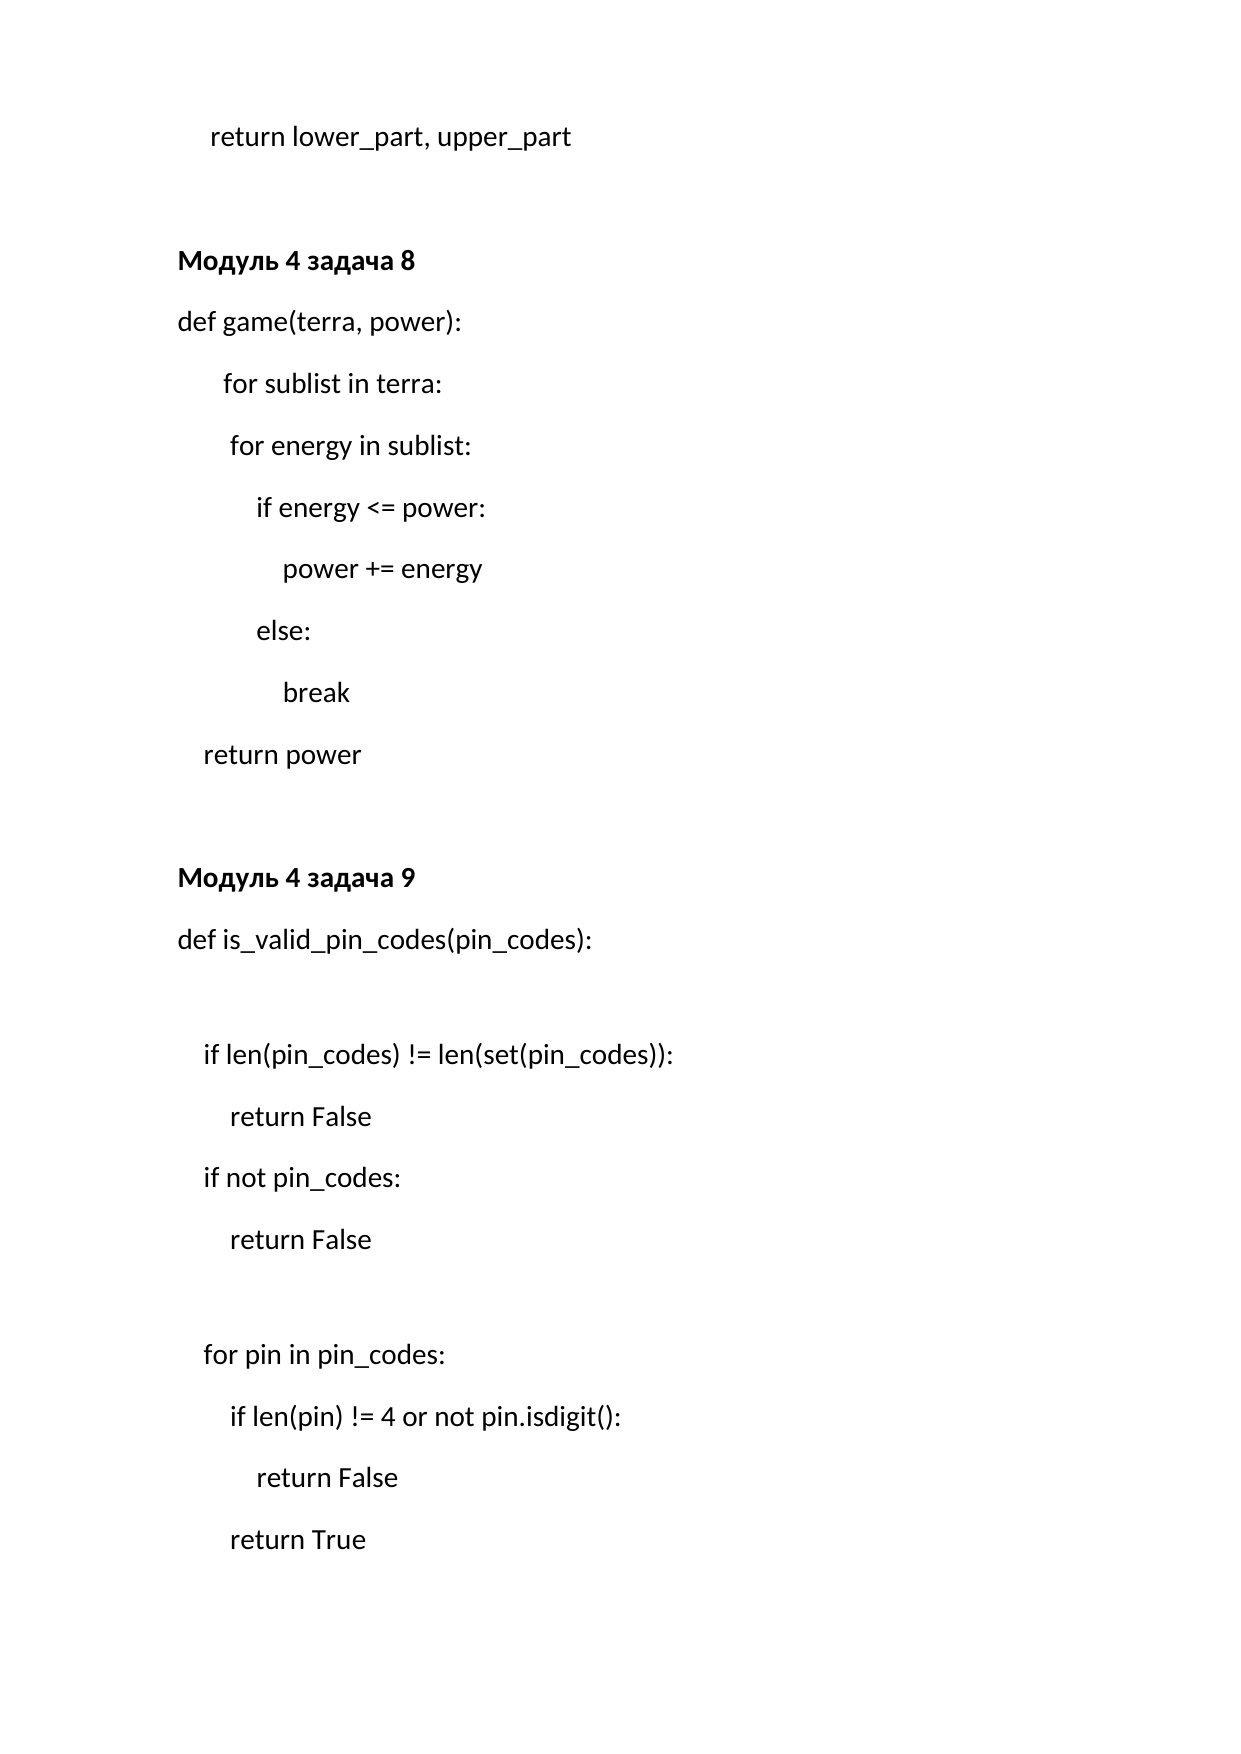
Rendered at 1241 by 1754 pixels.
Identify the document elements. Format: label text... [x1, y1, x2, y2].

text for sublist in terra: [177, 365, 1152, 401]
text power += energy [177, 551, 1152, 586]
text return False [177, 1221, 1152, 1257]
text if energy <= power: [177, 489, 1152, 524]
text return False [177, 1459, 1152, 1495]
text def game(terra, power): [177, 303, 1152, 339]
text if not pin_codes: [177, 1159, 1152, 1195]
text if len(pin) != 4 or not pin.isdigit(): [177, 1398, 1152, 1433]
text return power [177, 736, 1152, 771]
text break [177, 674, 1152, 710]
text return False [177, 1098, 1152, 1133]
text Модуль 4 задача 9 [177, 859, 1152, 895]
text def is_valid_pin_codes(pin_codes): [177, 921, 1152, 957]
text Модуль 4 задача 8 [177, 242, 1152, 277]
text return True [177, 1521, 1152, 1557]
text for pin in pin_codes: [177, 1336, 1152, 1372]
text for energy in sublist: [177, 427, 1152, 463]
text return lower_part, upper_part [177, 118, 1152, 154]
text if len(pin_codes) != len(set(pin_codes)): [177, 1036, 1152, 1072]
text else: [177, 612, 1152, 648]
